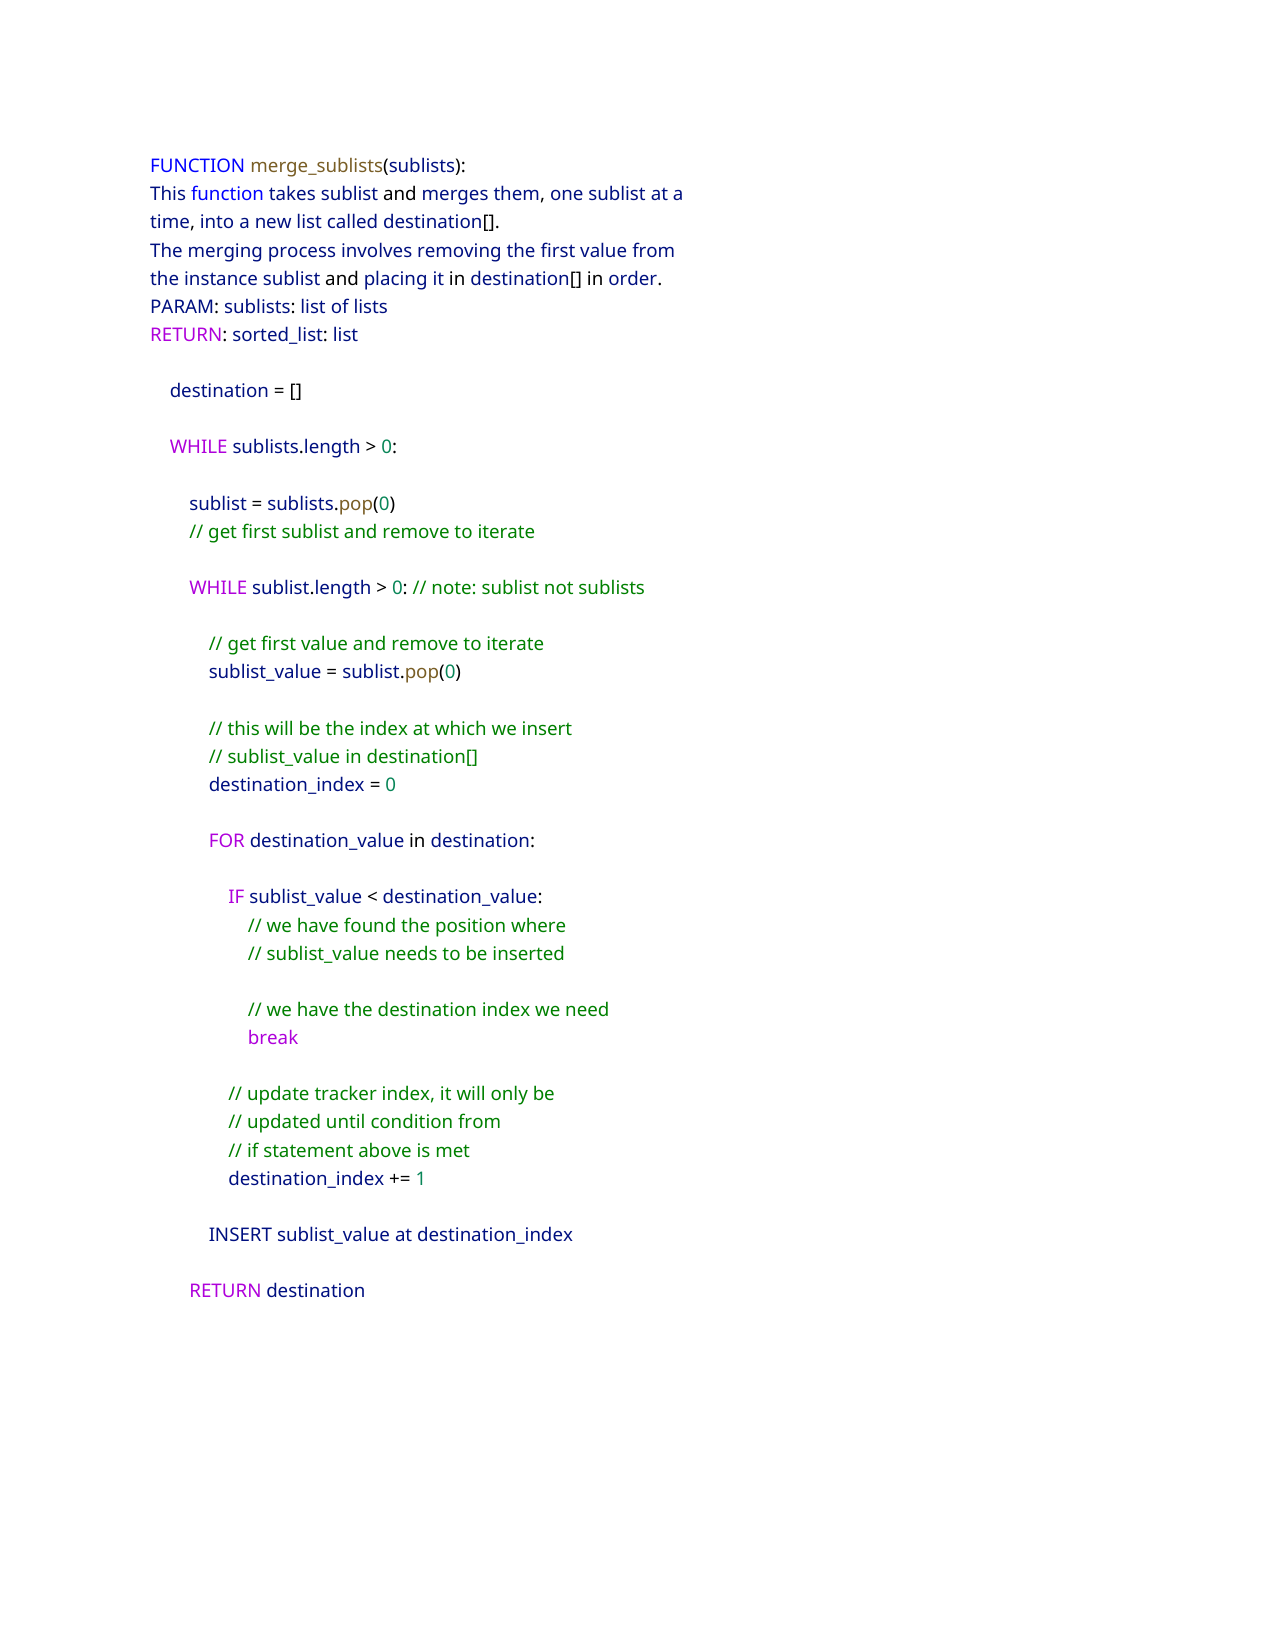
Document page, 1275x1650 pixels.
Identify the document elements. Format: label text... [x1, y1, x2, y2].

text The merging process involves removing the first value from [150, 234, 1125, 262]
text FOR destination_value in destination: [150, 825, 1125, 853]
text destination_index += 1 [150, 1162, 1125, 1191]
text RETURN destination [150, 1275, 1125, 1303]
text This function takes sublist and merges them, one sublist at a [150, 178, 1125, 206]
text destination = [] [150, 375, 1125, 403]
text WHILE sublist.length > 0: // note: sublist not sublists [150, 572, 1125, 600]
text INSERT sublist_value at destination_index [150, 1219, 1125, 1247]
text // update tracker index, it will only be [150, 1078, 1125, 1106]
text // sublist_value in destination[] [150, 741, 1125, 769]
text // get first sublist and remove to iterate [150, 516, 1125, 544]
text IF sublist_value < destination_value: [150, 881, 1125, 909]
text FUNCTION merge_sublists(sublists): [150, 150, 1125, 178]
text // we have found the position where [150, 909, 1125, 937]
text sublist_value = sublist.pop(0) [150, 656, 1125, 684]
text // updated until condition from [150, 1106, 1125, 1134]
text // if statement above is met [150, 1134, 1125, 1162]
text RETURN: sorted_list: list [150, 319, 1125, 347]
text // get first value and remove to iterate [150, 628, 1125, 656]
text // this will be the index at which we insert [150, 712, 1125, 741]
text WHILE sublists.length > 0: [150, 431, 1125, 459]
text // sublist_value needs to be inserted [150, 937, 1125, 966]
text // we have the destination index we need [150, 994, 1125, 1022]
text sublist = sublists.pop(0) [150, 487, 1125, 516]
text the instance sublist and placing it in destination[] in order. [150, 262, 1125, 291]
text PARAM: sublists: list of lists [150, 291, 1125, 319]
text break [150, 1022, 1125, 1050]
text time, into a new list called destination[]. [150, 206, 1125, 234]
text destination_index = 0 [150, 769, 1125, 797]
